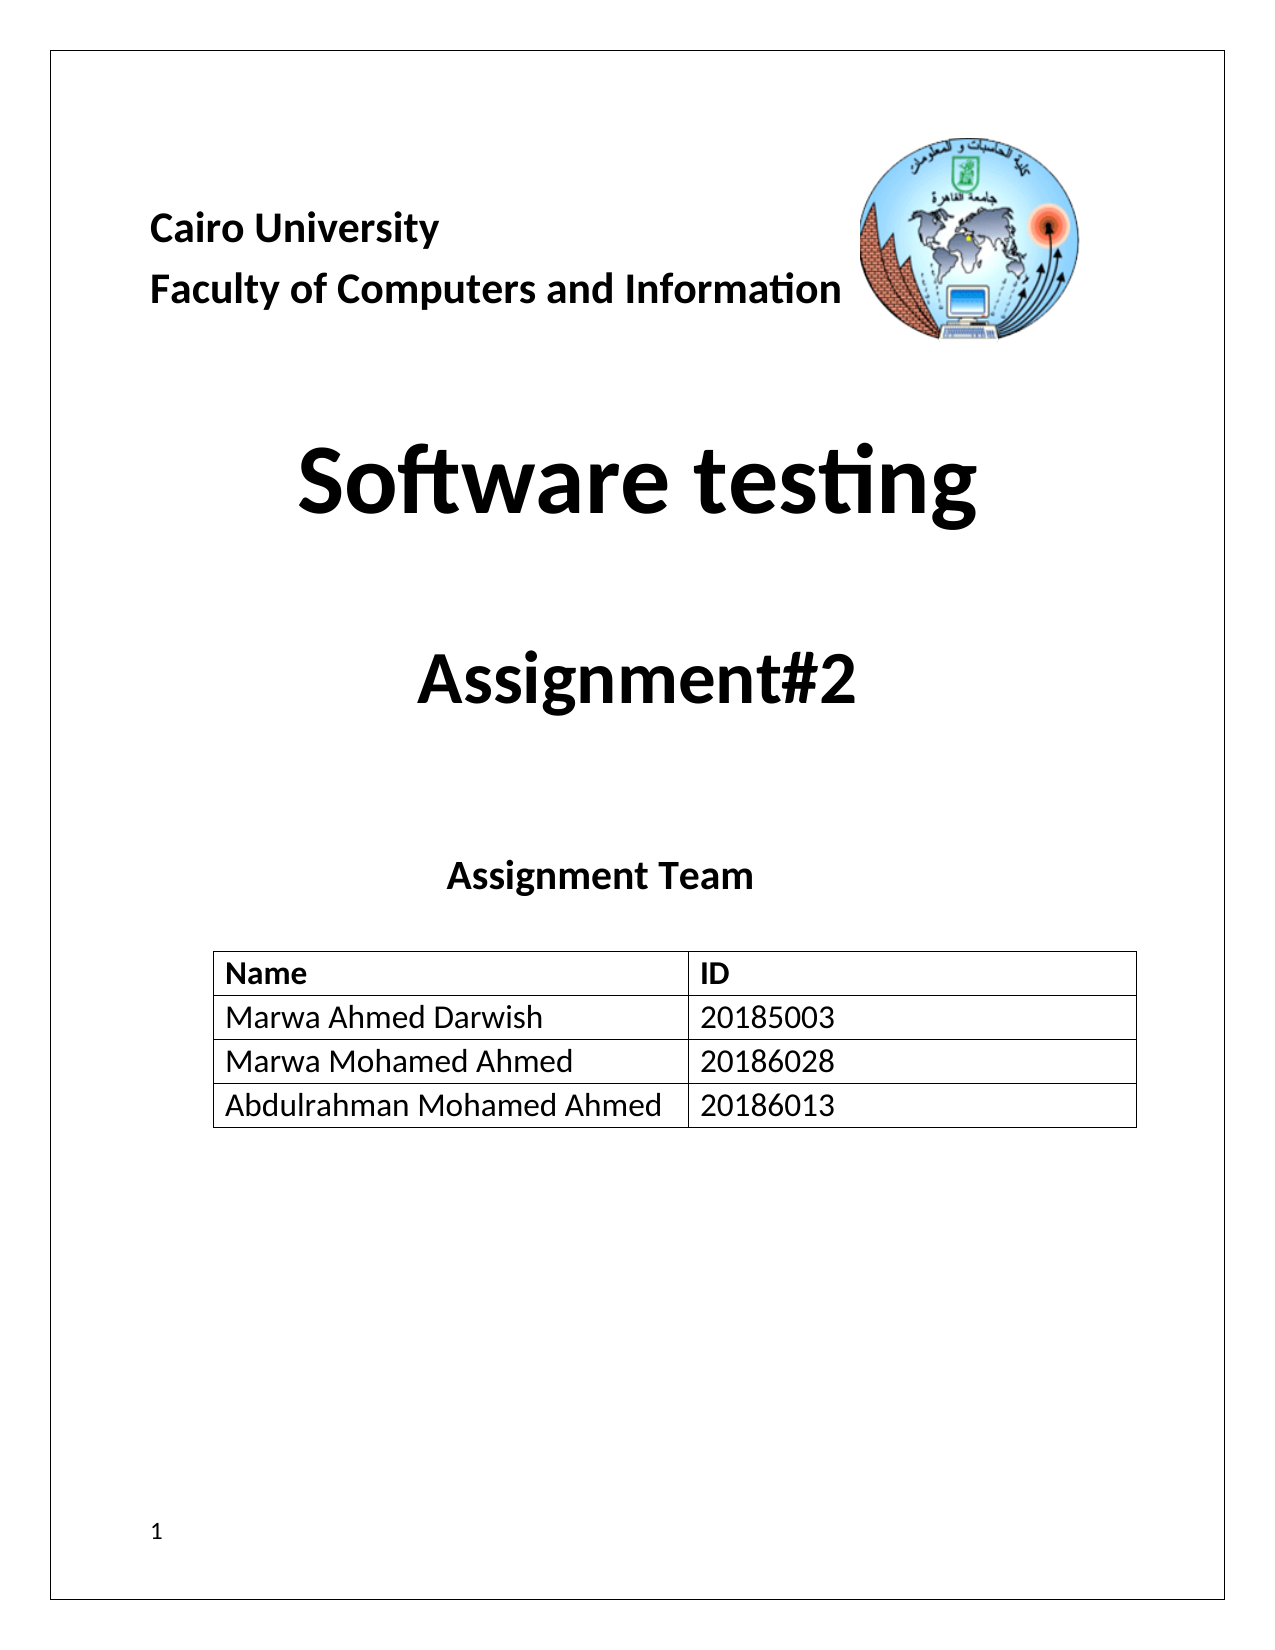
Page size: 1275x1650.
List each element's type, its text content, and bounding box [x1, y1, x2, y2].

table_cell Marwa Ahmed Darwish [214, 996, 688, 1039]
text Assignment#2 [150, 631, 1125, 722]
text Assignment Team [150, 849, 1125, 900]
table_header Name [214, 952, 688, 995]
table_cell Abdulrahman Mohamed Ahmed [214, 1084, 688, 1127]
table_cell 20186028 [689, 1040, 1136, 1083]
table_cell Marwa Mohamed Ahmed [214, 1040, 688, 1083]
table_cell 20185003 [689, 996, 1136, 1039]
subtitle Cairo University Faculty of Computers and Information [150, 200, 844, 315]
table_cell 20186013 [689, 1084, 1136, 1127]
table_header ID [689, 952, 1136, 995]
text Software testing [150, 417, 1125, 539]
picture [860, 138, 1082, 345]
